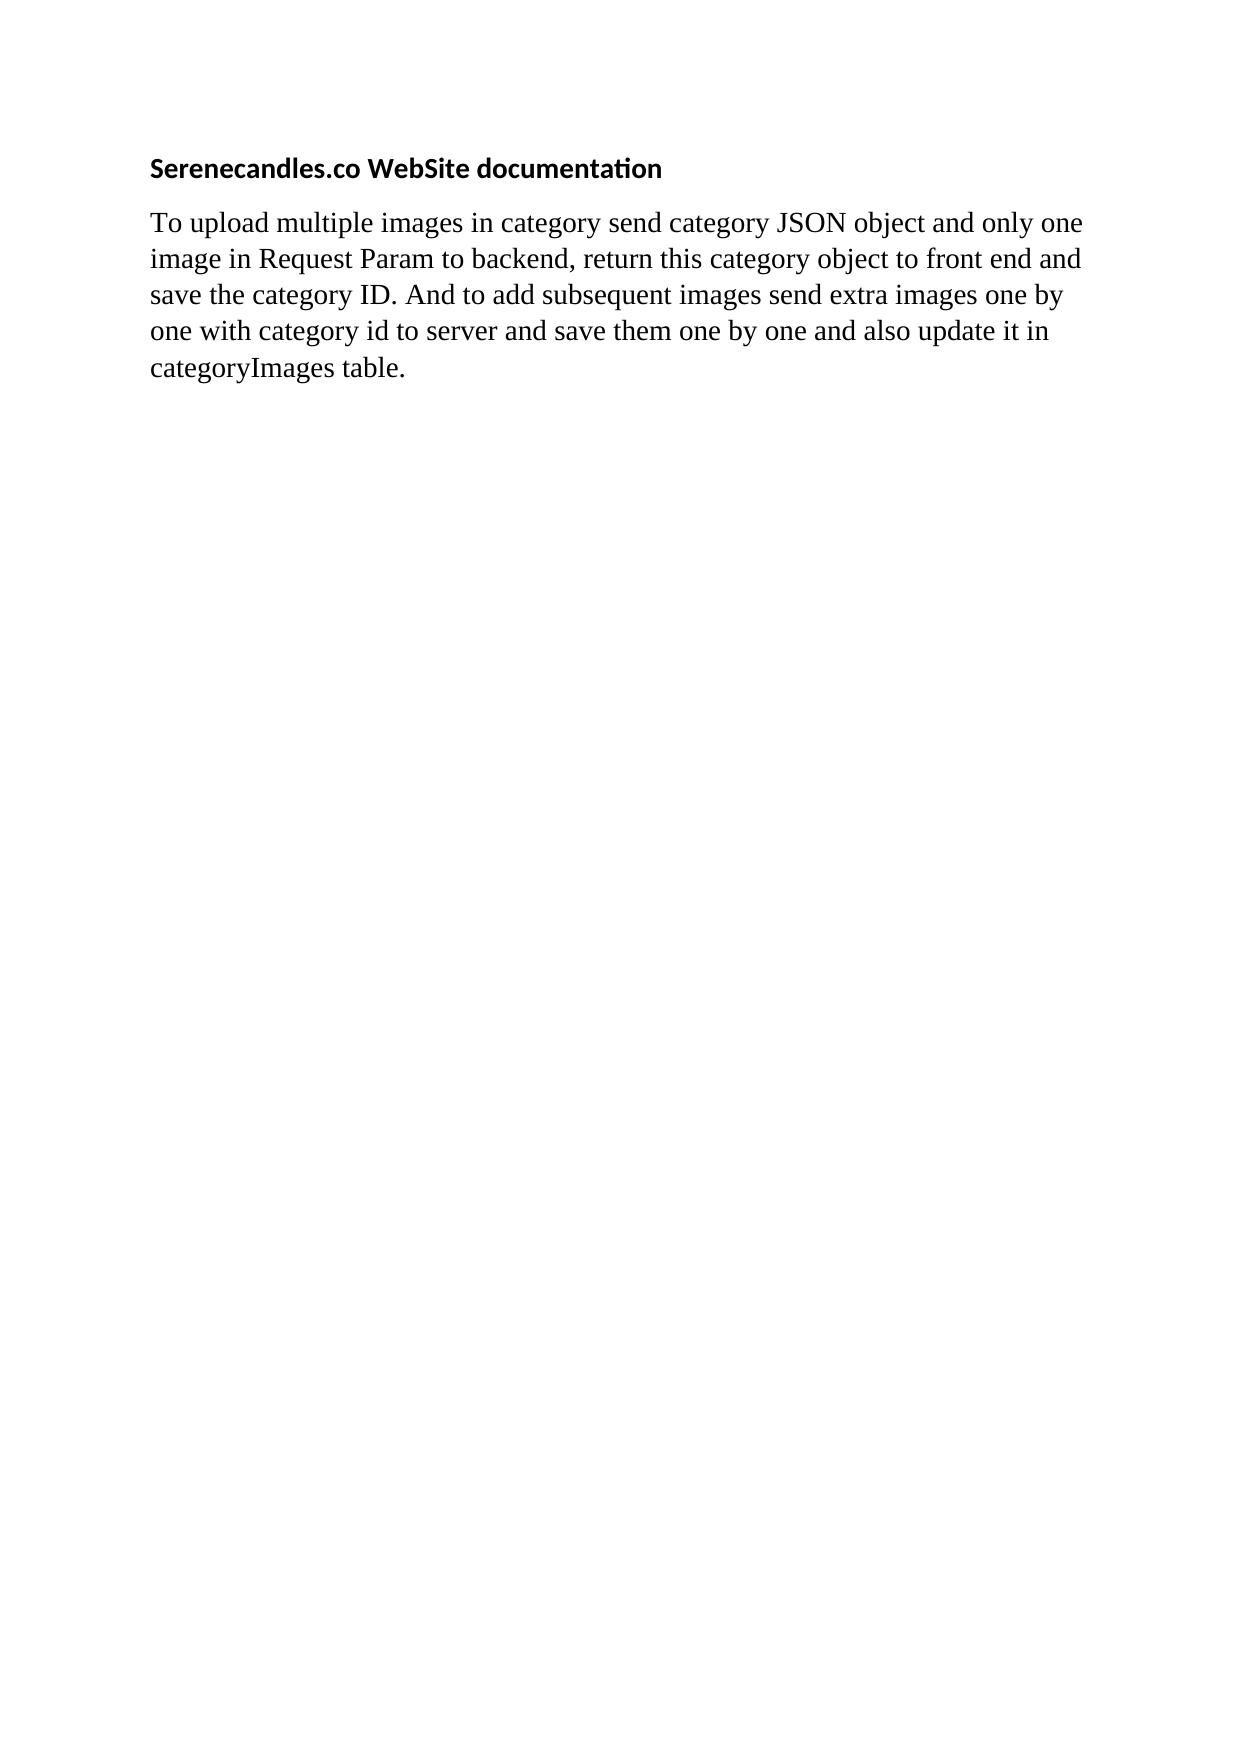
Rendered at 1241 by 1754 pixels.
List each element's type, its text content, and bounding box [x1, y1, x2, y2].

text Serenecandles.co WebSite documentation [150, 150, 1090, 186]
text To upload multiple images in category send category JSON object and only one image in Request Param to backend, return this category object to front end and save the category ID. And to add subsequent images send extra images one by one with category id to server and save them one by one and also update it in categoryImages table. [150, 205, 1090, 383]
